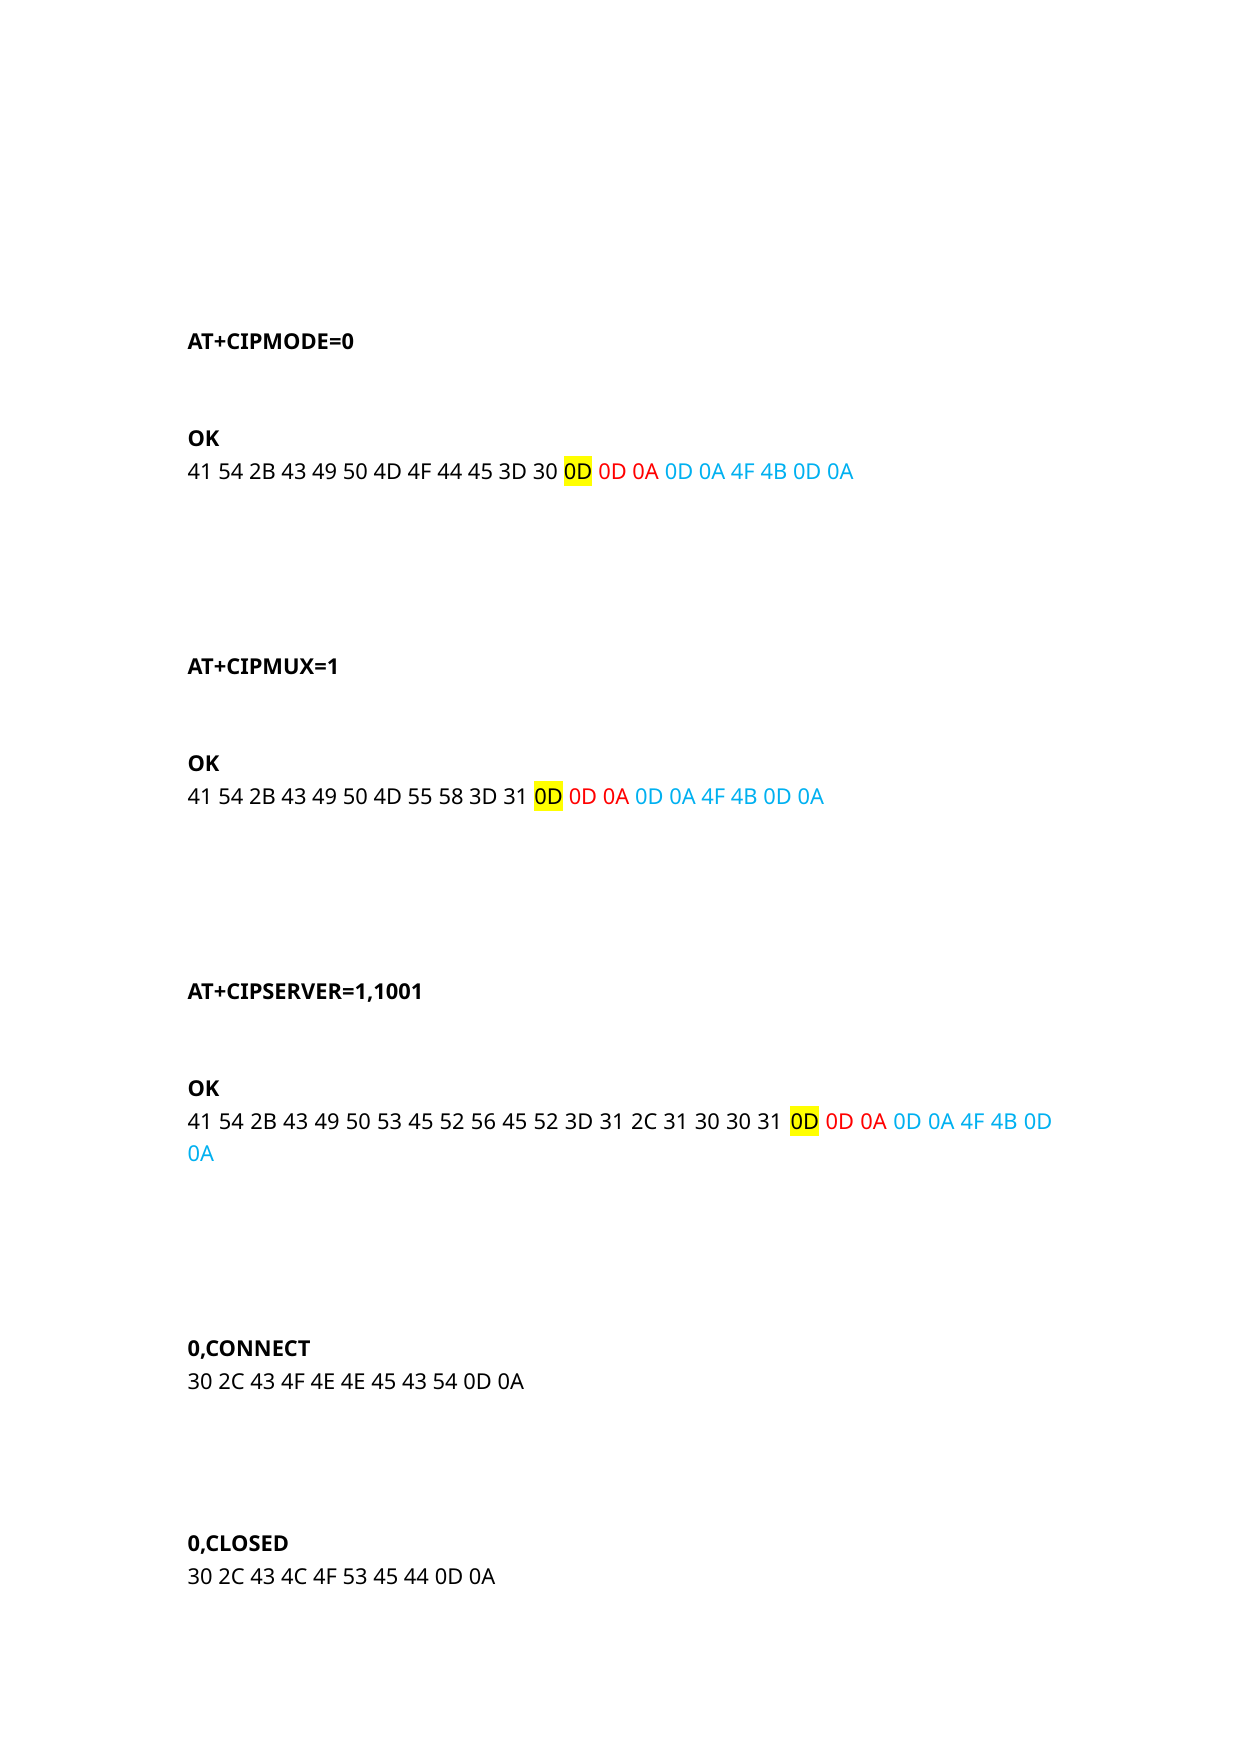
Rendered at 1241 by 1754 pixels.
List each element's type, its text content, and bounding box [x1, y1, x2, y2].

text AT+CIPMODE=0 [187, 324, 1053, 357]
text 41 54 2B 43 49 50 53 45 52 56 45 52 3D 31 2C 31 30 30 31 0D 0D 0A 0D 0A 4F 4B 0D 0A [187, 1104, 1053, 1169]
text 41 54 2B 43 49 50 4D 55 58 3D 31 0D 0D 0A 0D 0A 4F 4B 0D 0A [187, 779, 1053, 812]
text 30 2C 43 4F 4E 4E 45 43 54 0D 0A [187, 1364, 1053, 1397]
text AT+CIPMUX=1 [187, 649, 1053, 682]
text AT+CIPSERVER=1,1001 [187, 974, 1053, 1007]
text 0,CLOSED [187, 1527, 1053, 1559]
text 30 2C 43 4C 4F 53 45 44 0D 0A [187, 1559, 1053, 1592]
text OK [187, 747, 1053, 779]
text 41 54 2B 43 49 50 4D 4F 44 45 3D 30 0D 0D 0A 0D 0A 4F 4B 0D 0A [187, 454, 1053, 487]
text OK [187, 422, 1053, 454]
text 0,CONNECT [187, 1332, 1053, 1364]
text OK [187, 1072, 1053, 1104]
